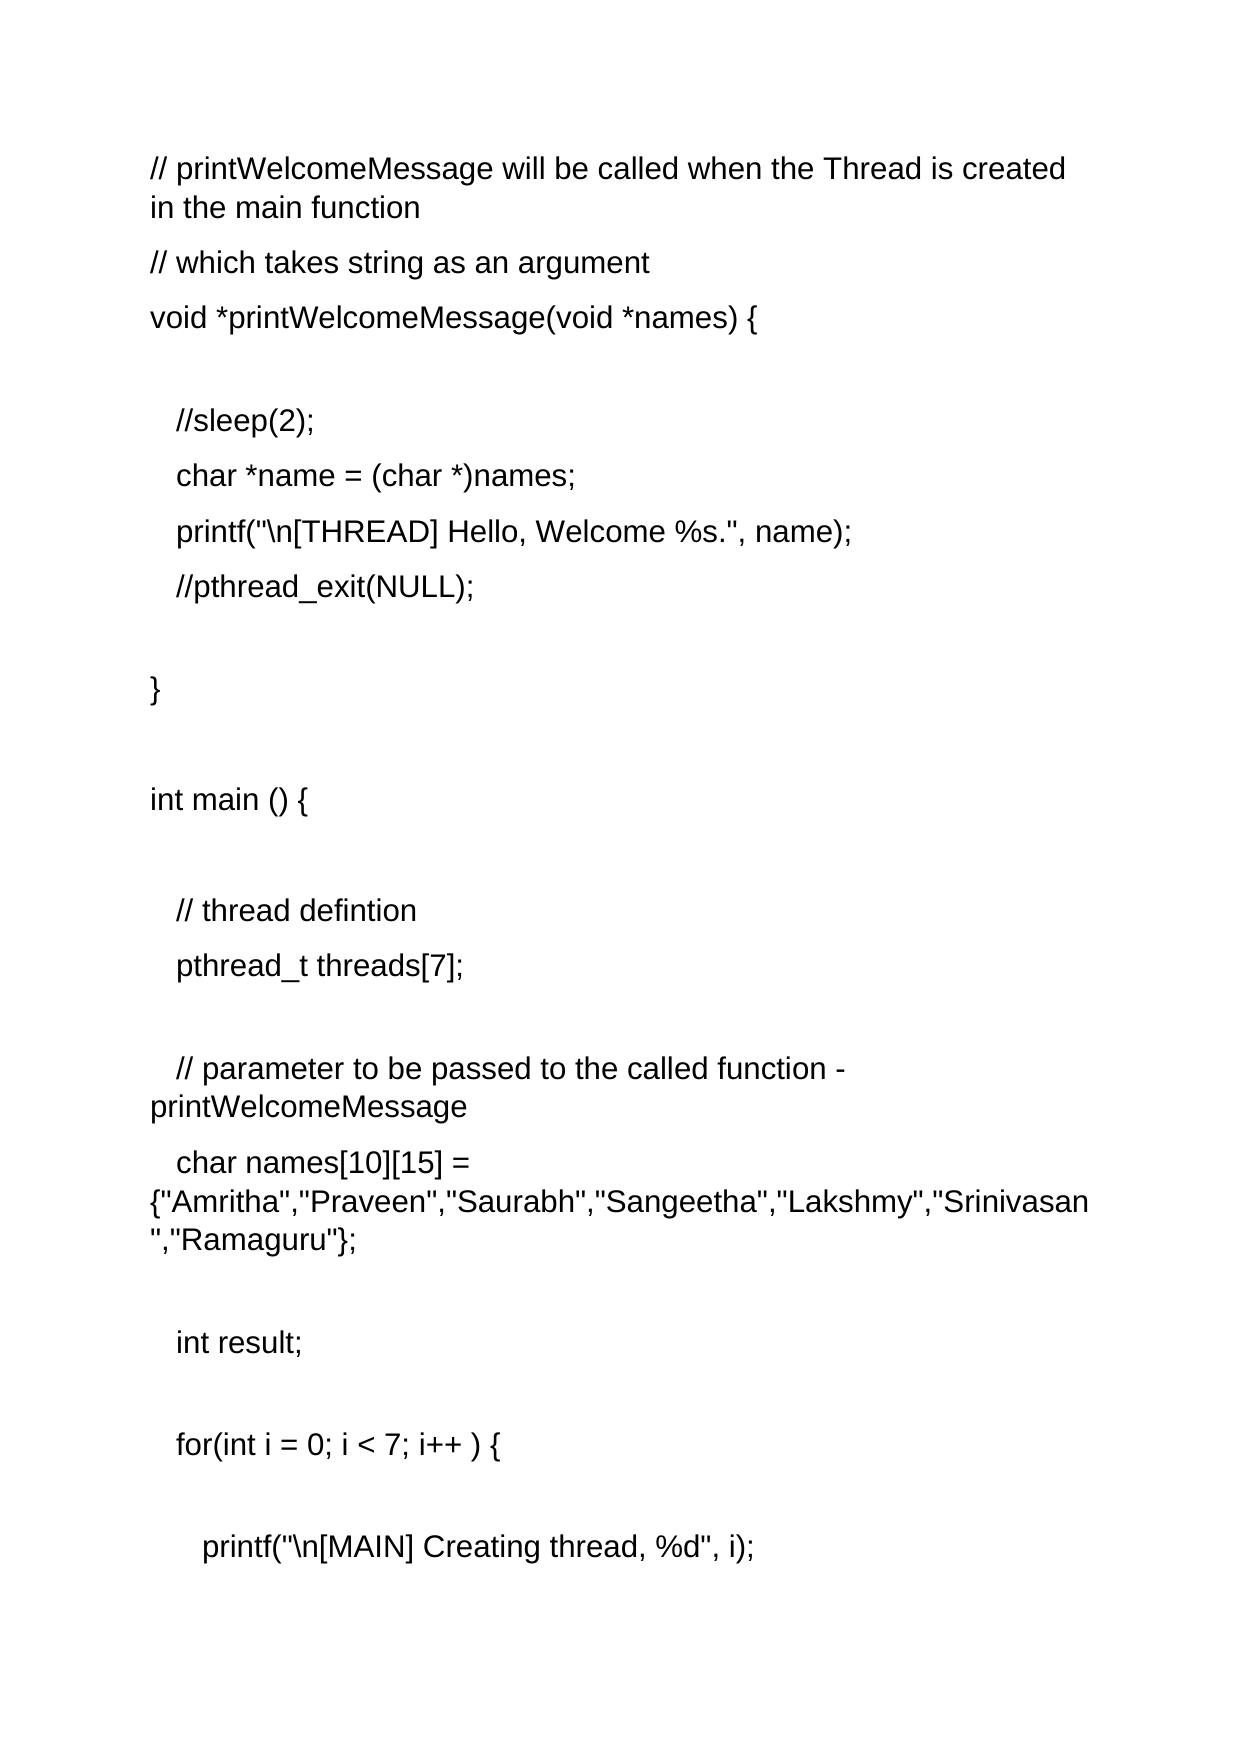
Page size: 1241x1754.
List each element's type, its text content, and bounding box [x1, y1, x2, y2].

text } [150, 670, 1090, 706]
text int result; [150, 1324, 1090, 1360]
text printf("\n[MAIN] Creating thread, %d", i); [150, 1528, 1090, 1564]
text for(int i = 0; i < 7; i++ ) { [150, 1426, 1090, 1462]
text void *printWelcomeMessage(void *names) { [150, 299, 1090, 336]
text pthread_t threads[7]; [150, 947, 1090, 983]
text // thread defintion [150, 892, 1090, 928]
text // parameter to be passed to the called function - printWelcomeMessage [150, 1050, 1090, 1124]
text printf("\n[THREAD] Hello, Welcome %s.", name); [150, 513, 1090, 549]
text // which takes string as an argument [150, 244, 1090, 280]
text char names[10][15] = {"Amritha","Praveen","Saurabh","Sangeetha","Lakshmy","Srinivasan","Ramaguru"}; [150, 1144, 1090, 1257]
text //sleep(2); [150, 402, 1090, 438]
text char *name = (char *)names; [150, 457, 1090, 493]
text //pthread_exit(NULL); [150, 568, 1090, 604]
text int main () { [150, 781, 1090, 817]
text // printWelcomeMessage will be called when the Thread is created in the main function [150, 150, 1090, 225]
